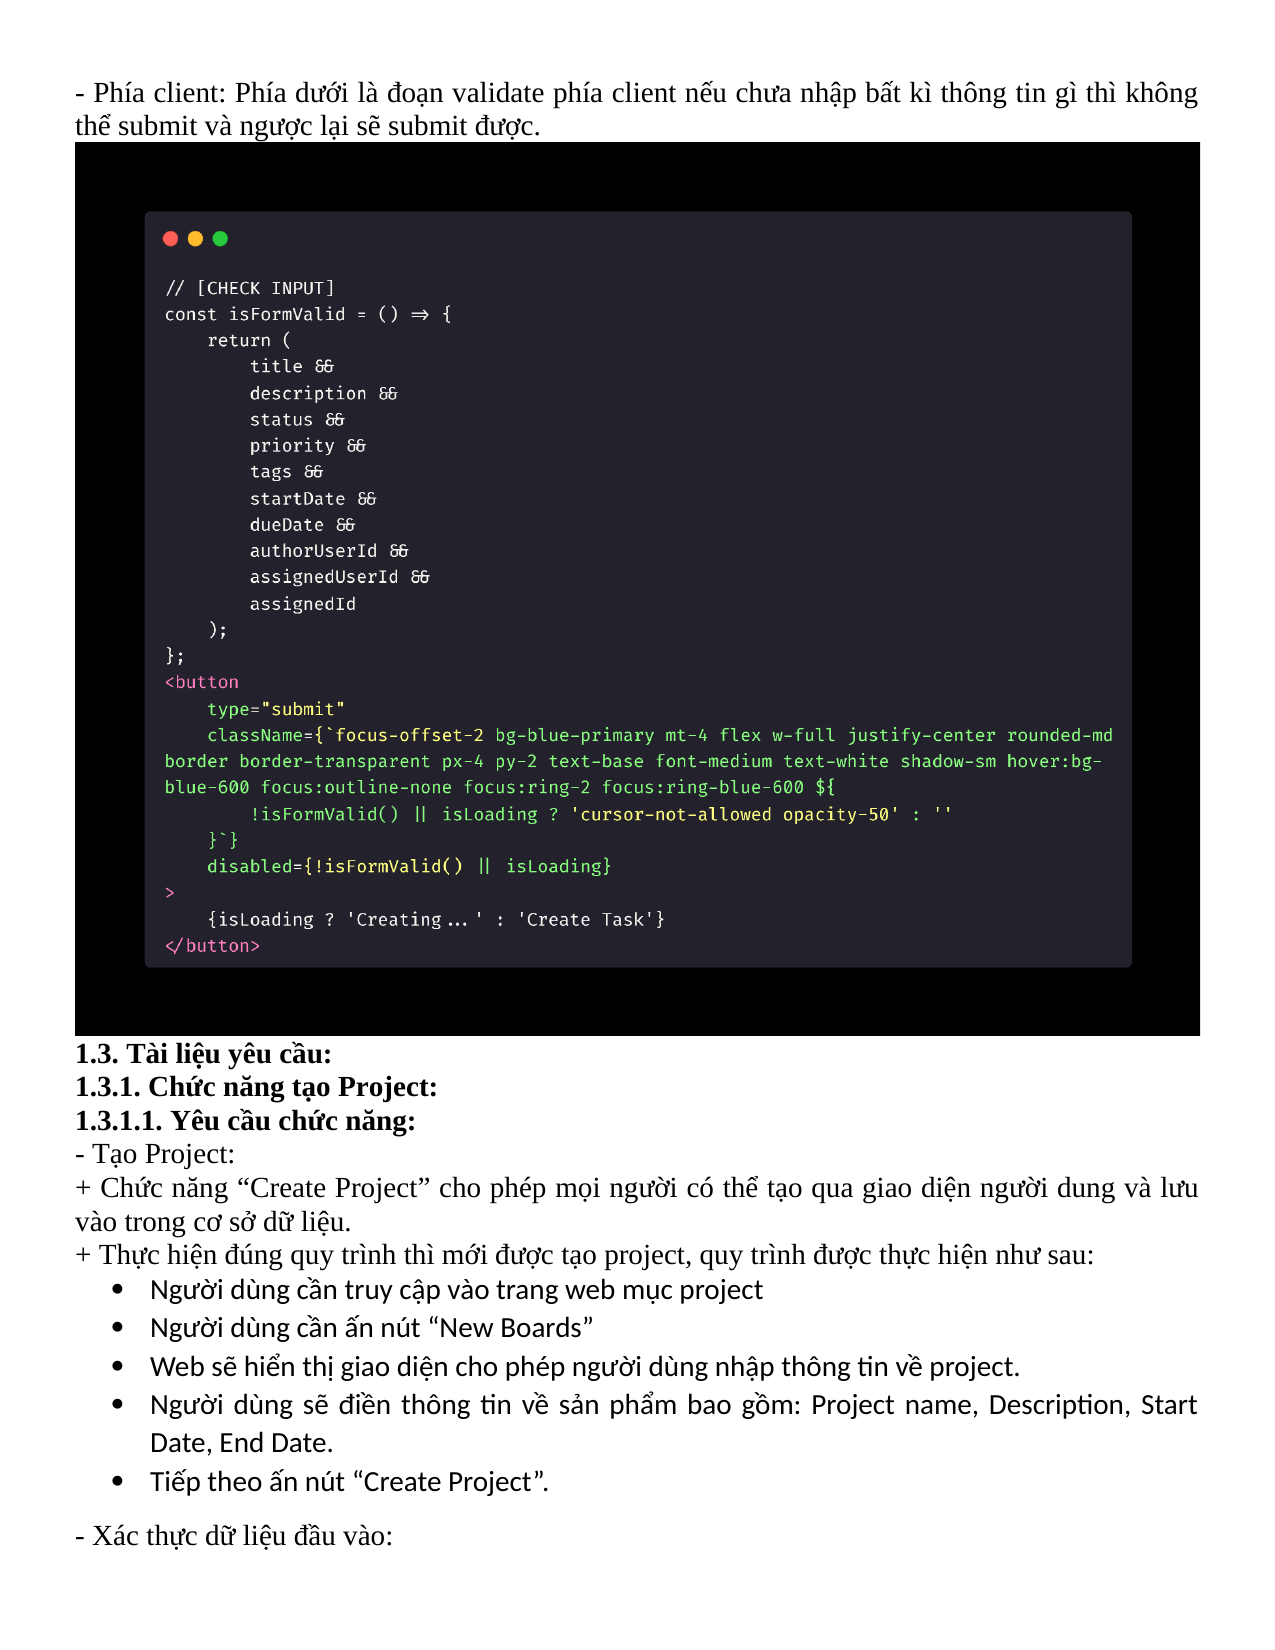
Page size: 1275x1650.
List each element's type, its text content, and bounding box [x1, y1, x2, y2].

text + Chức năng “Create Project” cho phép mọi người có thể tạo qua giao diện người dung và lưu vào trong cơ sở dữ liệu. [75, 1170, 1200, 1237]
text - Tạo Project: [75, 1137, 1200, 1170]
list Người dùng sẽ điền thông tin về sản phẩm bao gồm: Project name, Description, Start Date, End Date. [112, 1386, 1200, 1460]
text 1.3.1. Chức năng tạo Project: [75, 1069, 1200, 1103]
list Người dùng cần ấn nút “New Boards” [112, 1309, 1200, 1345]
picture [75, 142, 1200, 1036]
list Tiếp theo ấn nút “Create Project”. [112, 1463, 1200, 1498]
text 1.3. Tài liệu yêu cầu: [75, 1036, 1200, 1069]
text - Xác thực dữ liệu đầu vào: [75, 1518, 1200, 1552]
text 1.3.1.1. Yêu cầu chức năng: [75, 1103, 1200, 1137]
text + Thực hiện đúng quy trình thì mới được tạo project, quy trình được thực hiện như sau: [75, 1237, 1200, 1271]
text - Phía client: Phía dưới là đoạn validate phía client nếu chưa nhập bất kì thông tin gì thì không thể submit và ngược lại sẽ submit được. [75, 75, 1200, 142]
list Người dùng cần truy cập vào trang web mục project [112, 1271, 1200, 1306]
list Web sẽ hiển thị giao diện cho phép người dùng nhập thông tin về project. [112, 1348, 1200, 1383]
